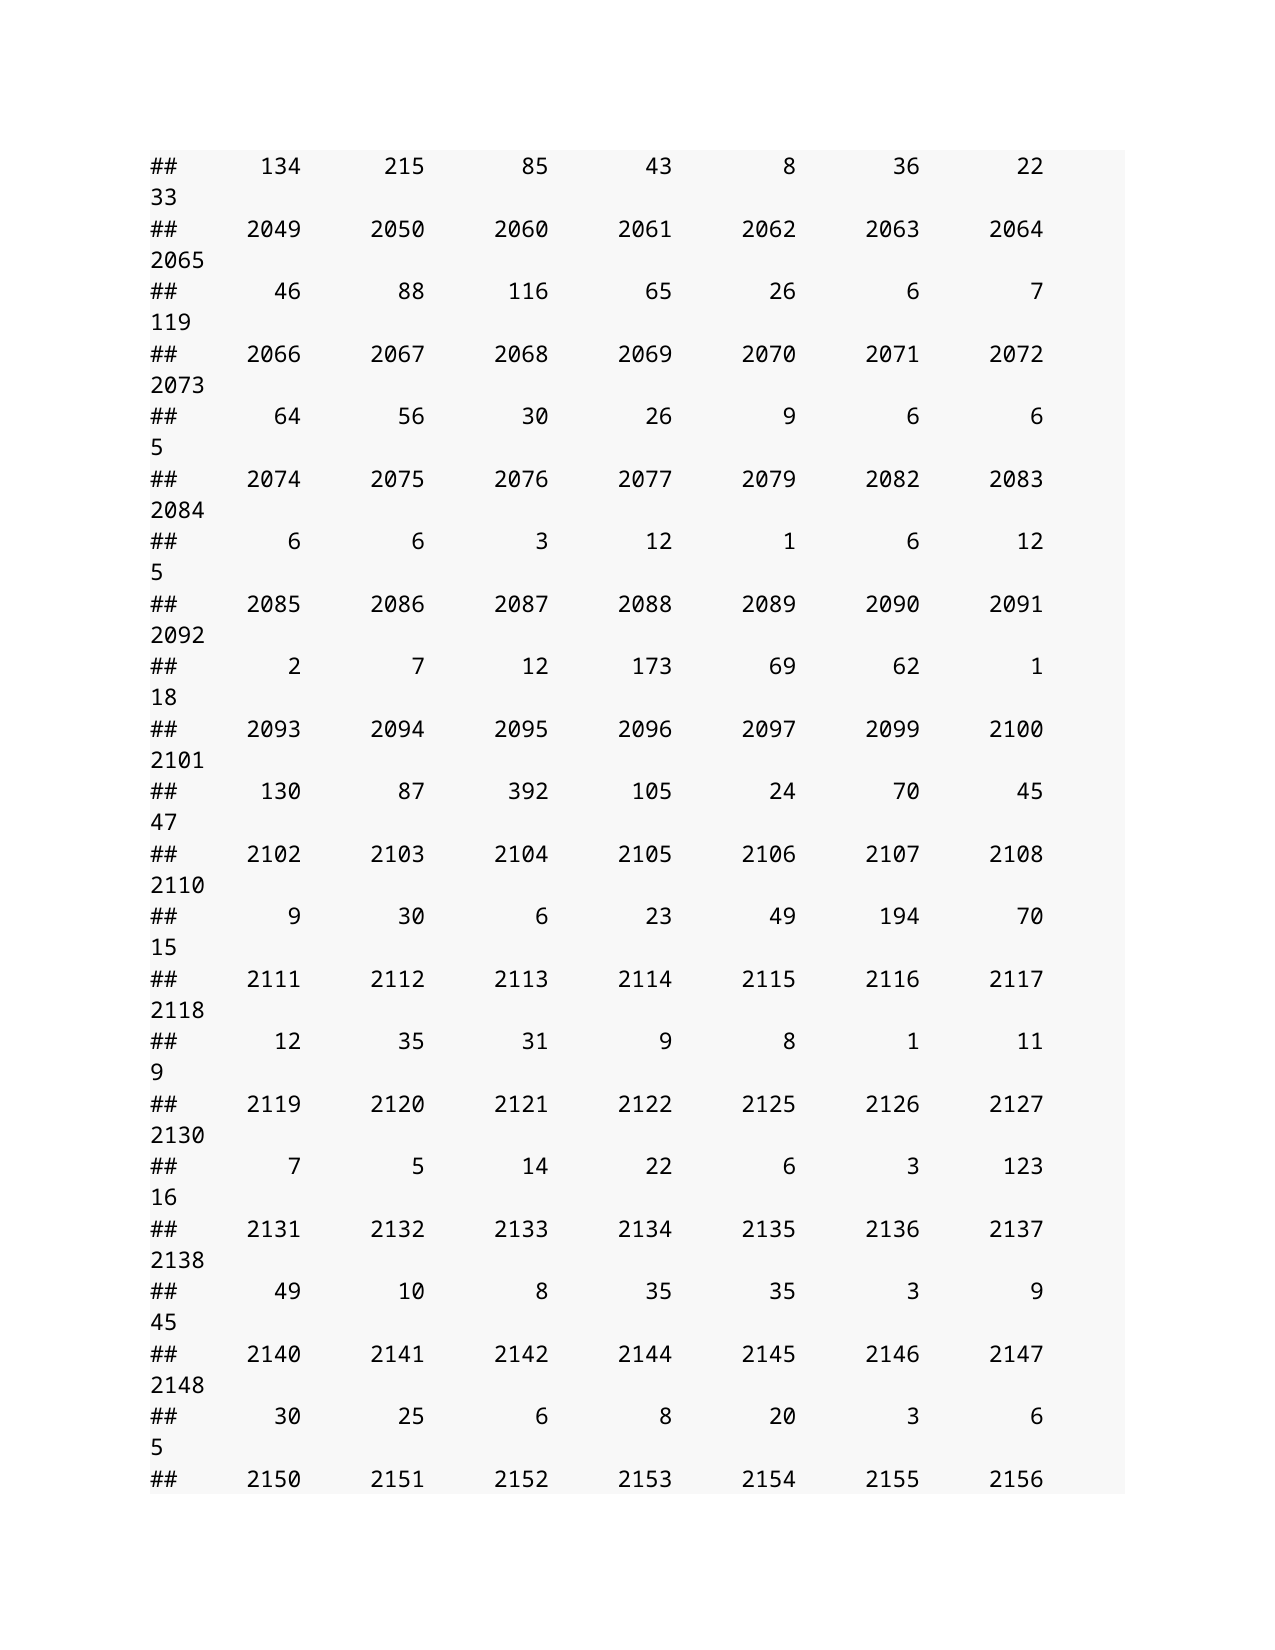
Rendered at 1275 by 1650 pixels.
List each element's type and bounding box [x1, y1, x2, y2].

text [150, 150, 1125, 1494]
